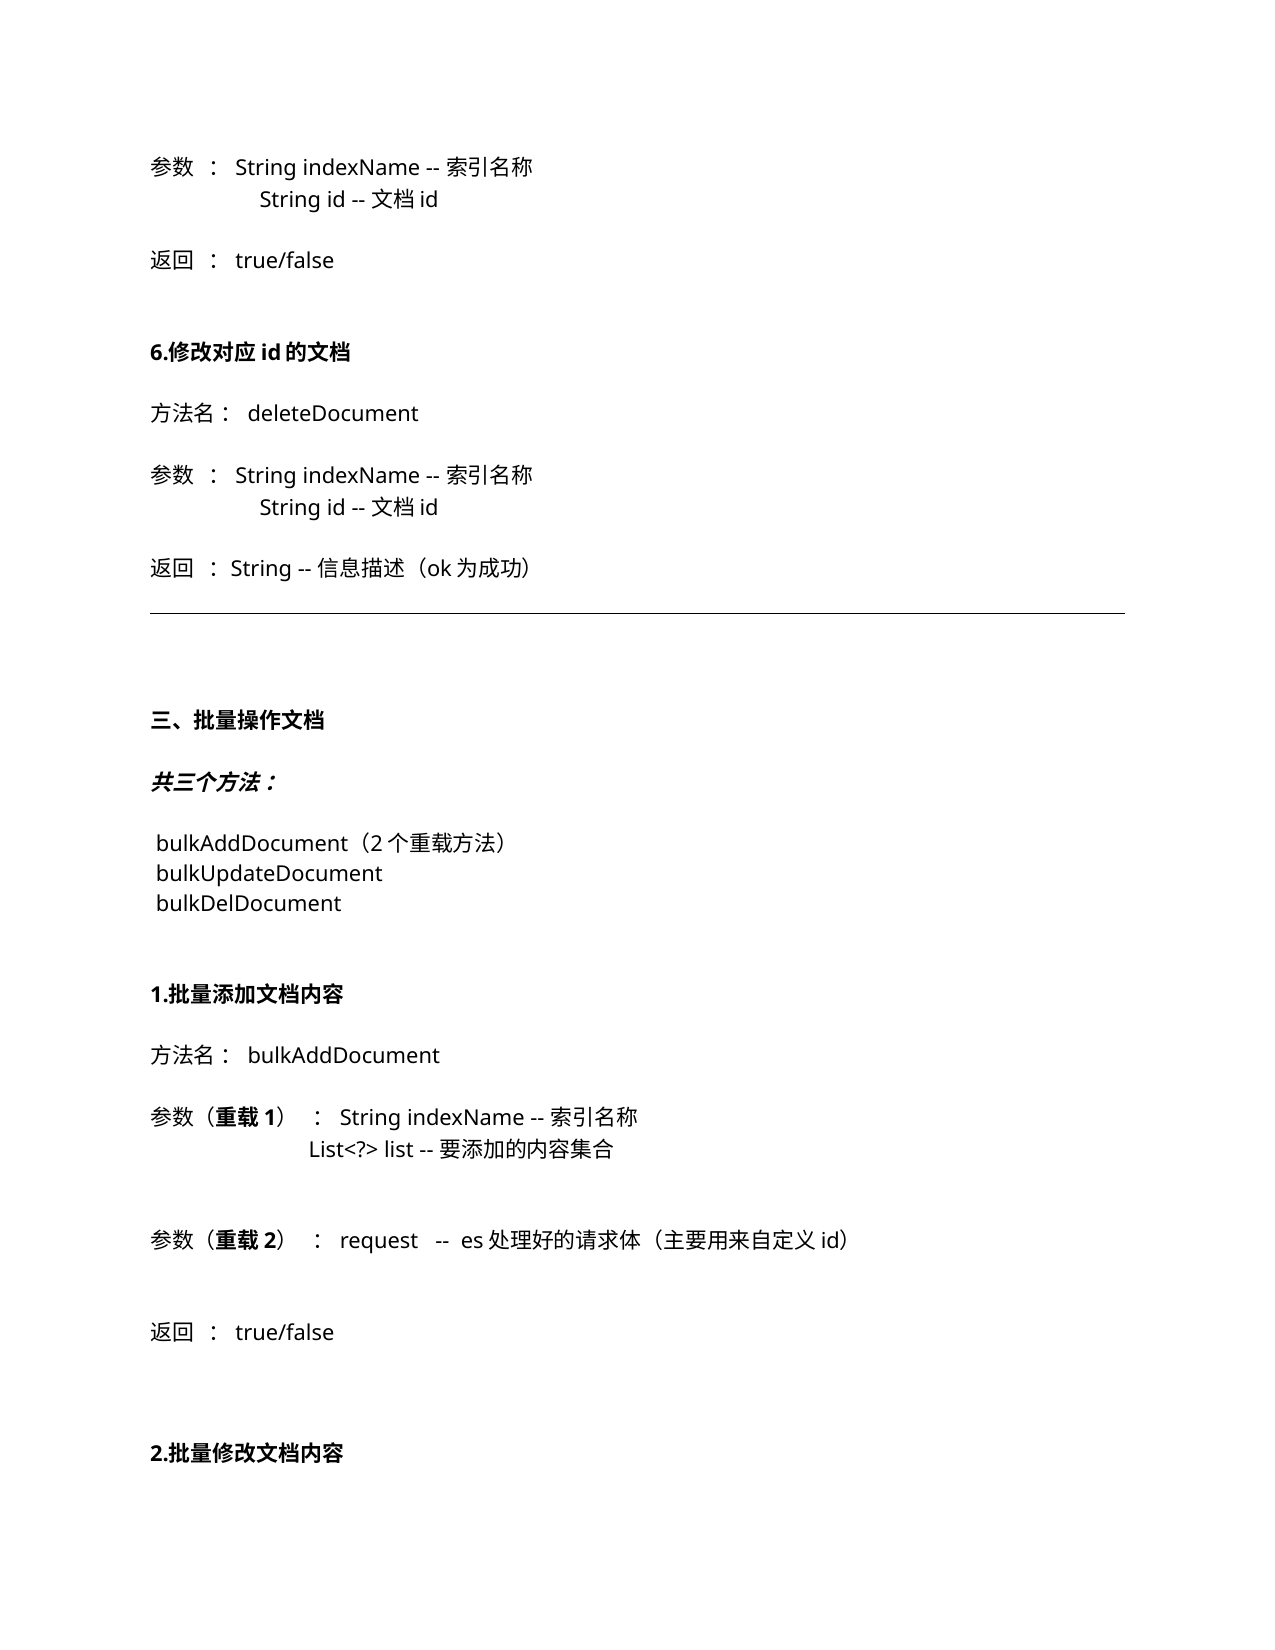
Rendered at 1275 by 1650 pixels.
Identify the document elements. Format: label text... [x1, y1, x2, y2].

text 参数（重载2） ： request -- es处理好的请求体（主要用来自定义id） [150, 1223, 1125, 1255]
text 返回 ： true/false [150, 243, 1125, 275]
text 2.批量修改文档内容 [150, 1436, 1125, 1467]
text 三、批量操作文档 [150, 703, 1125, 735]
text 共三个方法 ： [150, 764, 1125, 796]
text 1.批量添加文档内容 [150, 977, 1125, 1009]
text List<?> list -- 要添加的内容集合 [150, 1132, 1125, 1164]
text String id -- 文档id [150, 182, 1125, 213]
text 6.修改对应id的文档 [150, 335, 1125, 366]
text bulkDelDocument [150, 888, 1125, 917]
text bulkUpdateDocument [150, 858, 1125, 888]
text 方法名 ： bulkAddDocument [150, 1038, 1125, 1070]
text 返回 ：String -- 信息描述（ok为成功） [150, 551, 1125, 583]
text 参数 ： String indexName -- 索引名称 [150, 458, 1125, 489]
text 方法名 ： deleteDocument [150, 396, 1125, 428]
text 参数（重载1） ： String indexName -- 索引名称 [150, 1100, 1125, 1132]
text bulkAddDocument（2个重载方法） [150, 826, 1125, 858]
text 参数 ： String indexName -- 索引名称 [150, 150, 1125, 182]
text String id -- 文档id [150, 489, 1125, 521]
text 返回 ： true/false [150, 1314, 1125, 1346]
